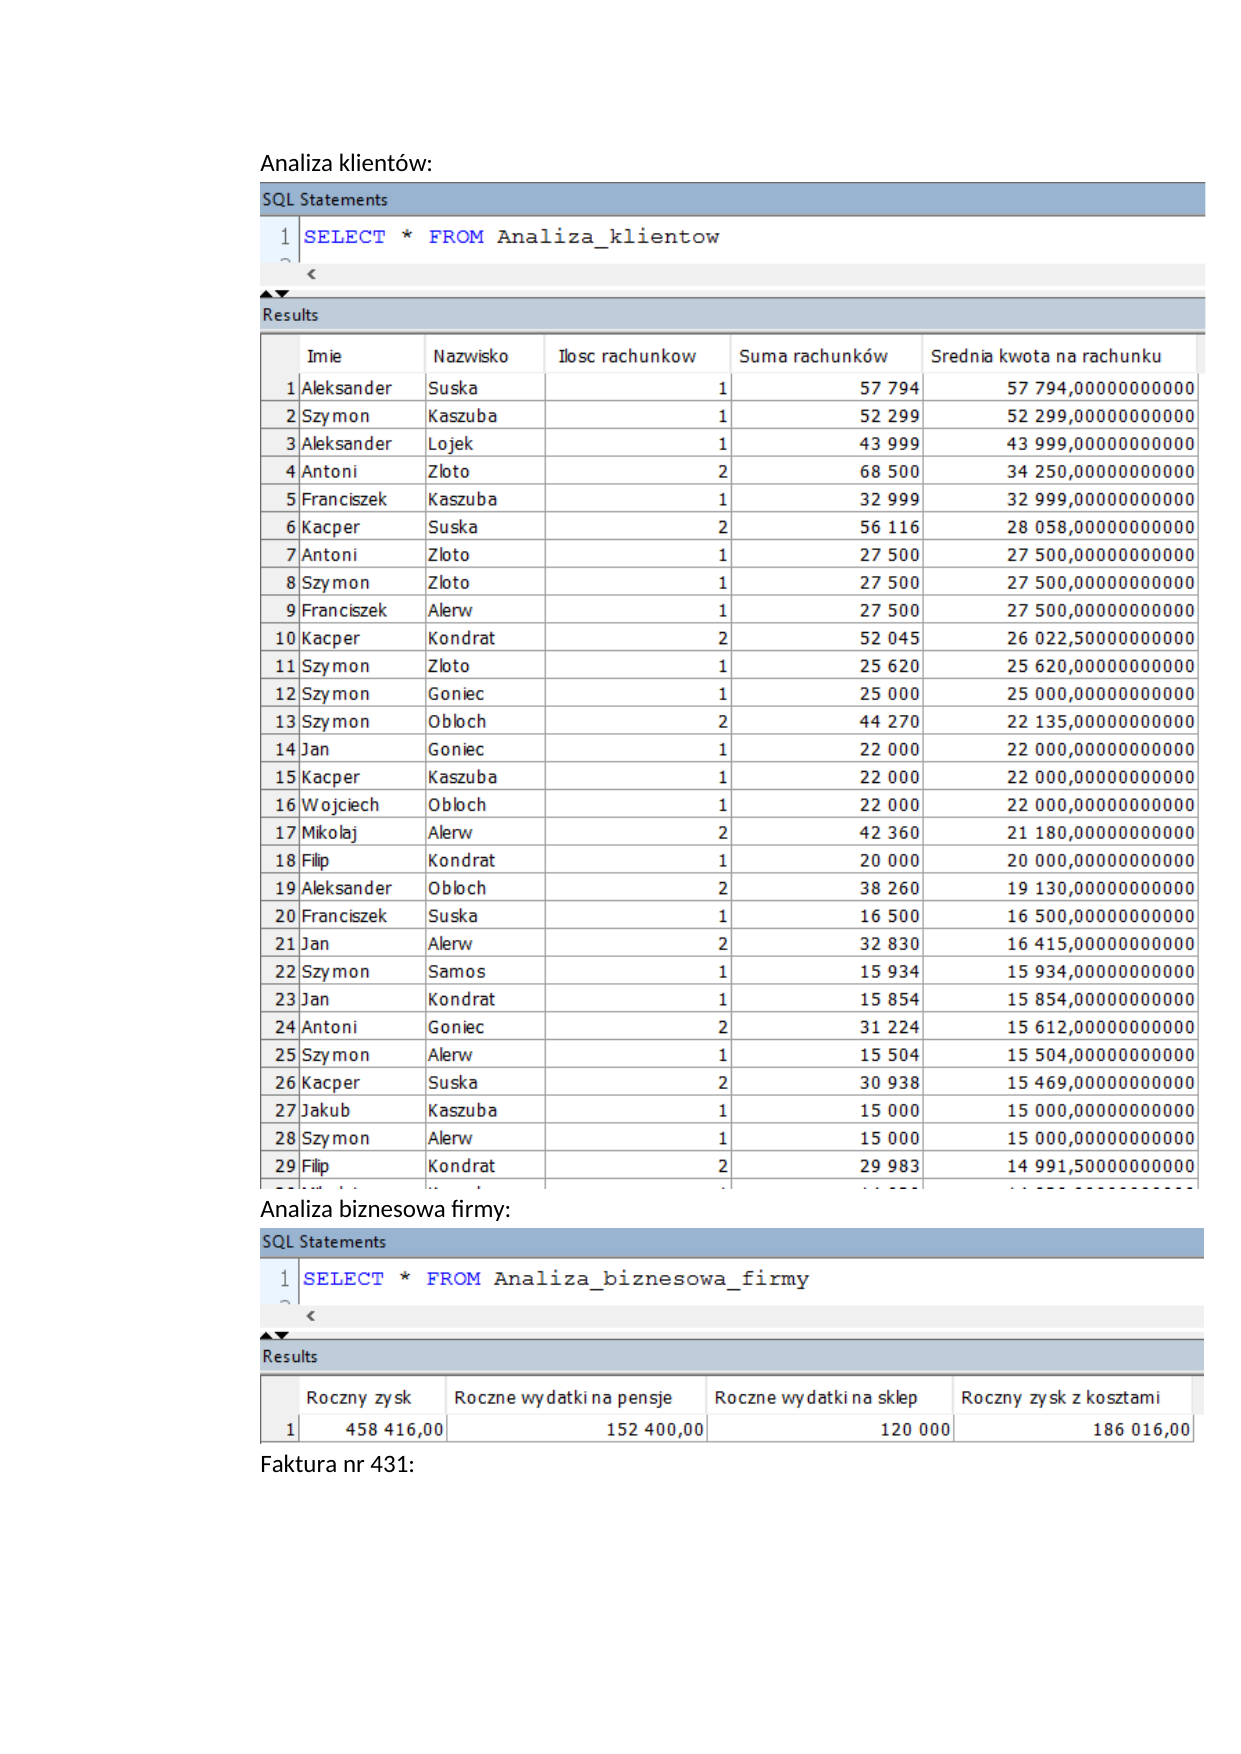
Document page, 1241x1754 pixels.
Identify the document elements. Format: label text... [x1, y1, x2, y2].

list Analiza biznesowa firmy: [260, 1193, 1093, 1223]
picture [260, 1228, 1204, 1444]
list Faktura nr 431: [260, 1448, 1093, 1478]
list Analiza klientów: [260, 148, 1093, 178]
picture [260, 182, 1206, 1189]
